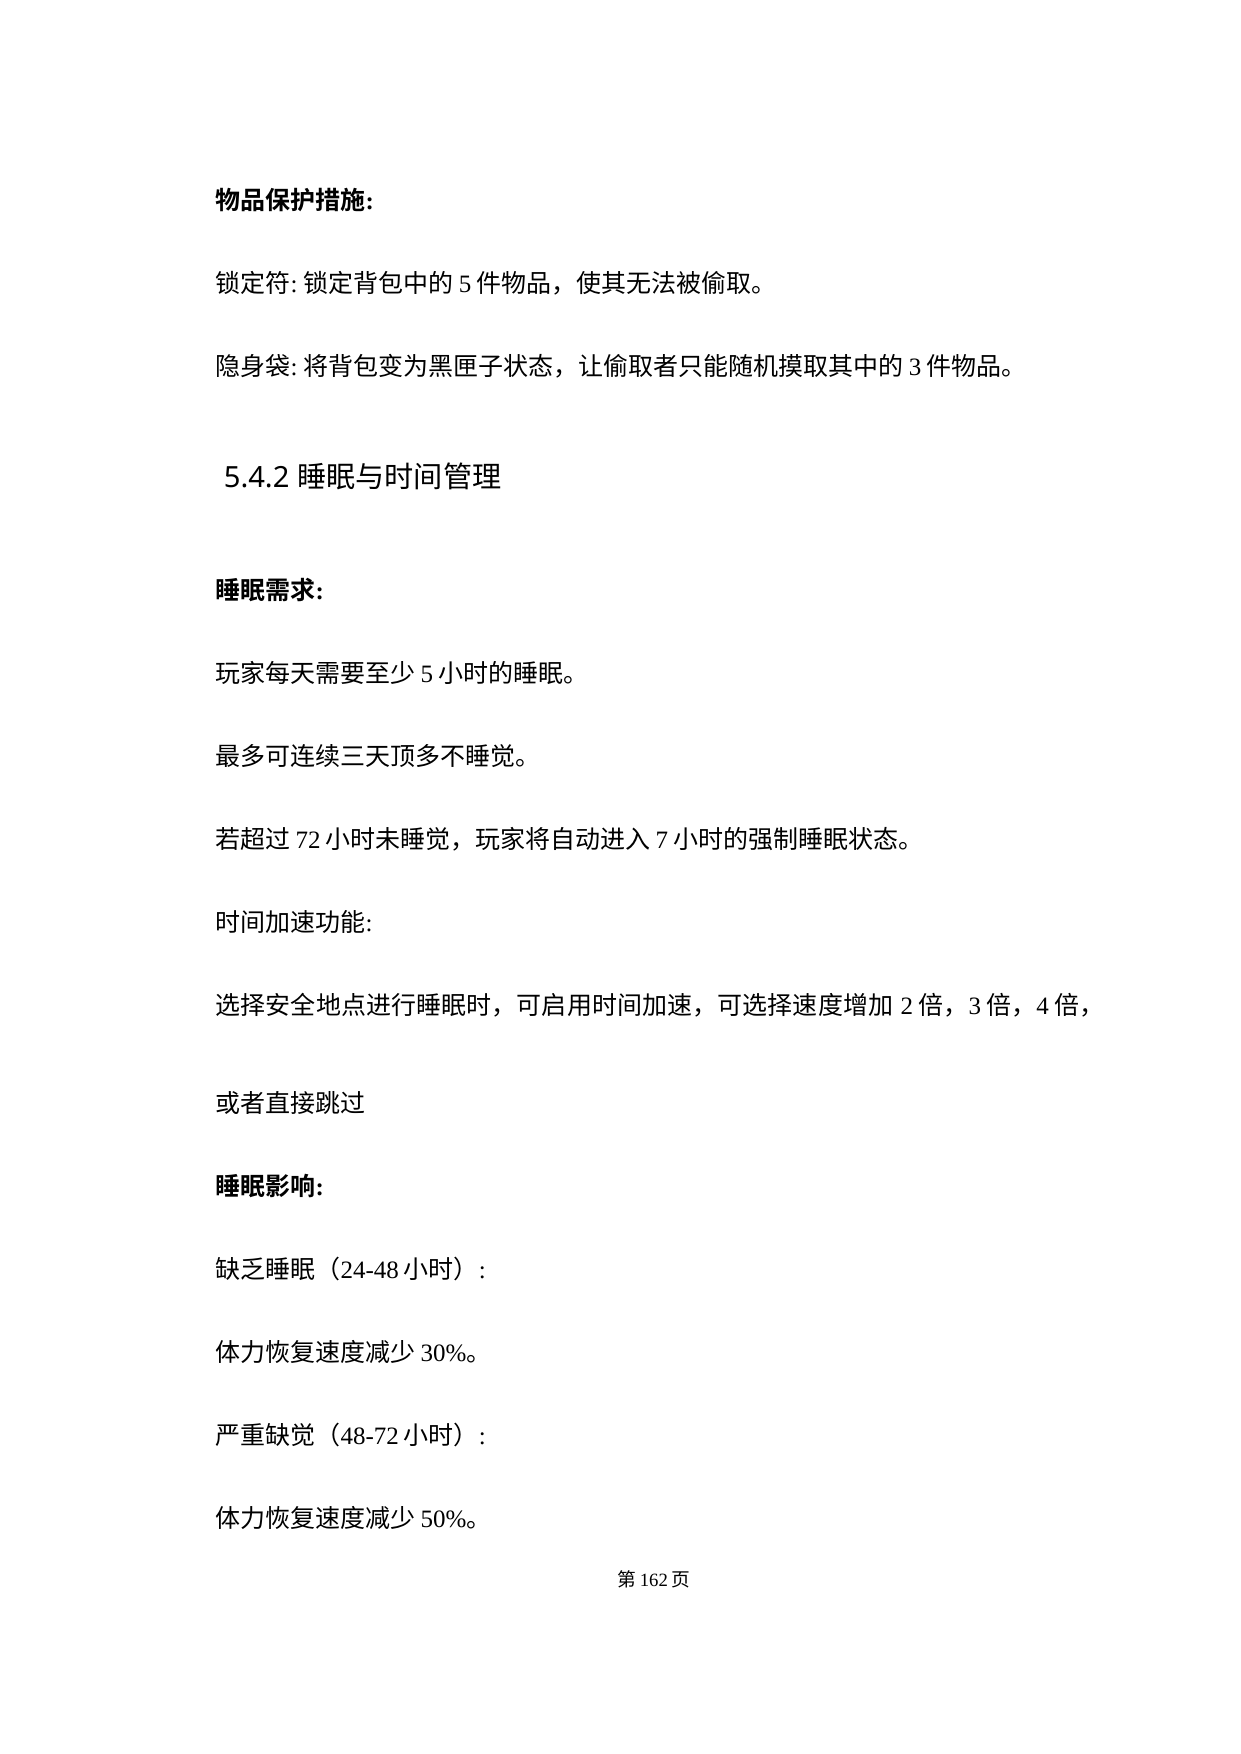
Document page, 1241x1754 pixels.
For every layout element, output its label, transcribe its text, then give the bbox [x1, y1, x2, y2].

text 玩家每天需要至少5小时的睡眠。 [215, 639, 1104, 704]
text 时间加速功能: [215, 888, 1104, 953]
text 物品保护措施: [215, 166, 1104, 231]
subtitle 5.4.2 睡眠与时间管理 [165, 443, 1104, 508]
text 睡眠需求: [215, 556, 1104, 621]
text 体力恢复速度减少30%。 [215, 1318, 1104, 1383]
text 隐身袋: 将背包变为黑匣子状态，让偷取者只能随机摸取其中的3件物品。 [215, 332, 1104, 397]
text 体力恢复速度减少50%。 [215, 1484, 1104, 1549]
text 最多可连续三天顶多不睡觉。 [215, 722, 1104, 787]
text 选择安全地点进行睡眠时，可启用时间加速，可选择速度增加2倍，3倍，4倍，或者直接跳过 [215, 971, 1104, 1134]
text 缺乏睡眠（24-48小时）: [215, 1235, 1104, 1300]
text 若超过72小时未睡觉，玩家将自动进入7小时的强制睡眠状态。 [215, 805, 1104, 870]
text 锁定符: 锁定背包中的5件物品，使其无法被偷取。 [215, 249, 1104, 314]
text 严重缺觉（48-72小时）: [215, 1401, 1104, 1466]
text 睡眠影响: [215, 1152, 1104, 1217]
